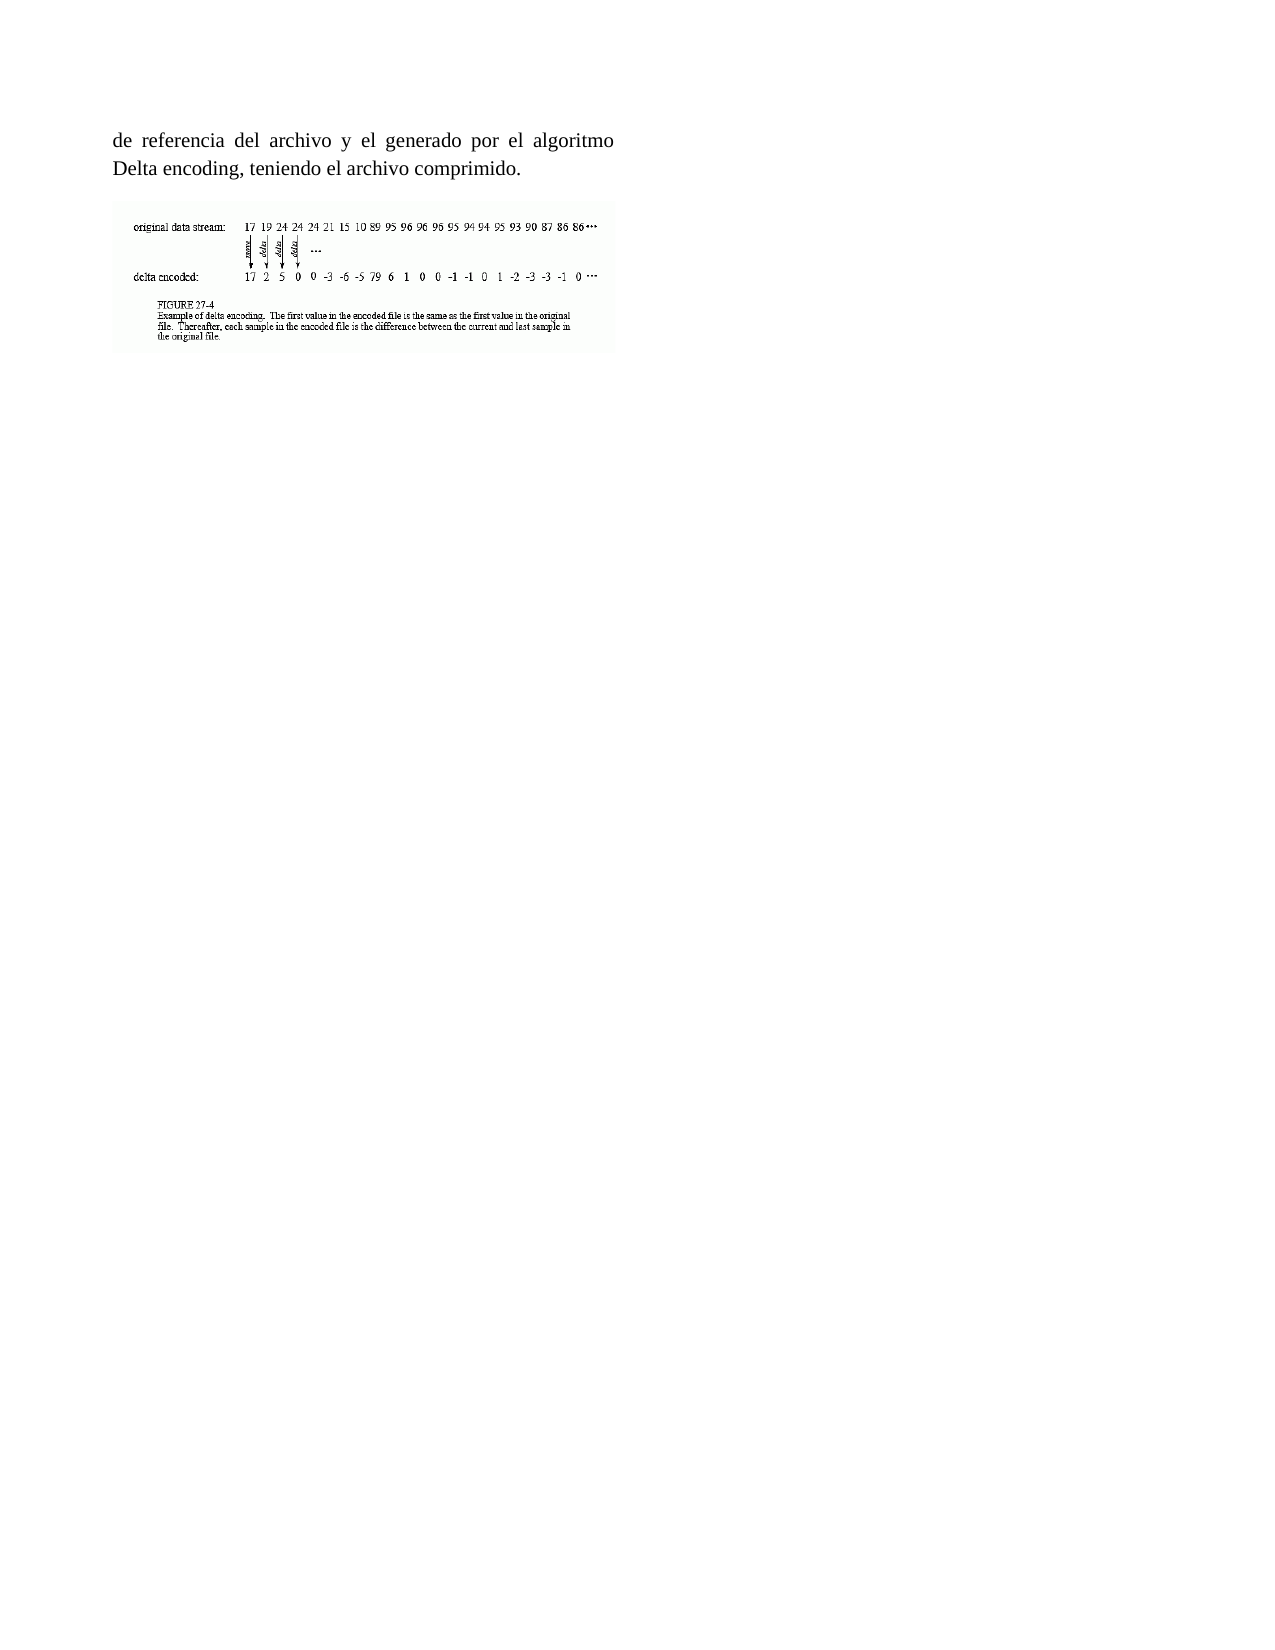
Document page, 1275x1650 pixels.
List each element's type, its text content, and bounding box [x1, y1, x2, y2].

picture [112, 201, 615, 353]
